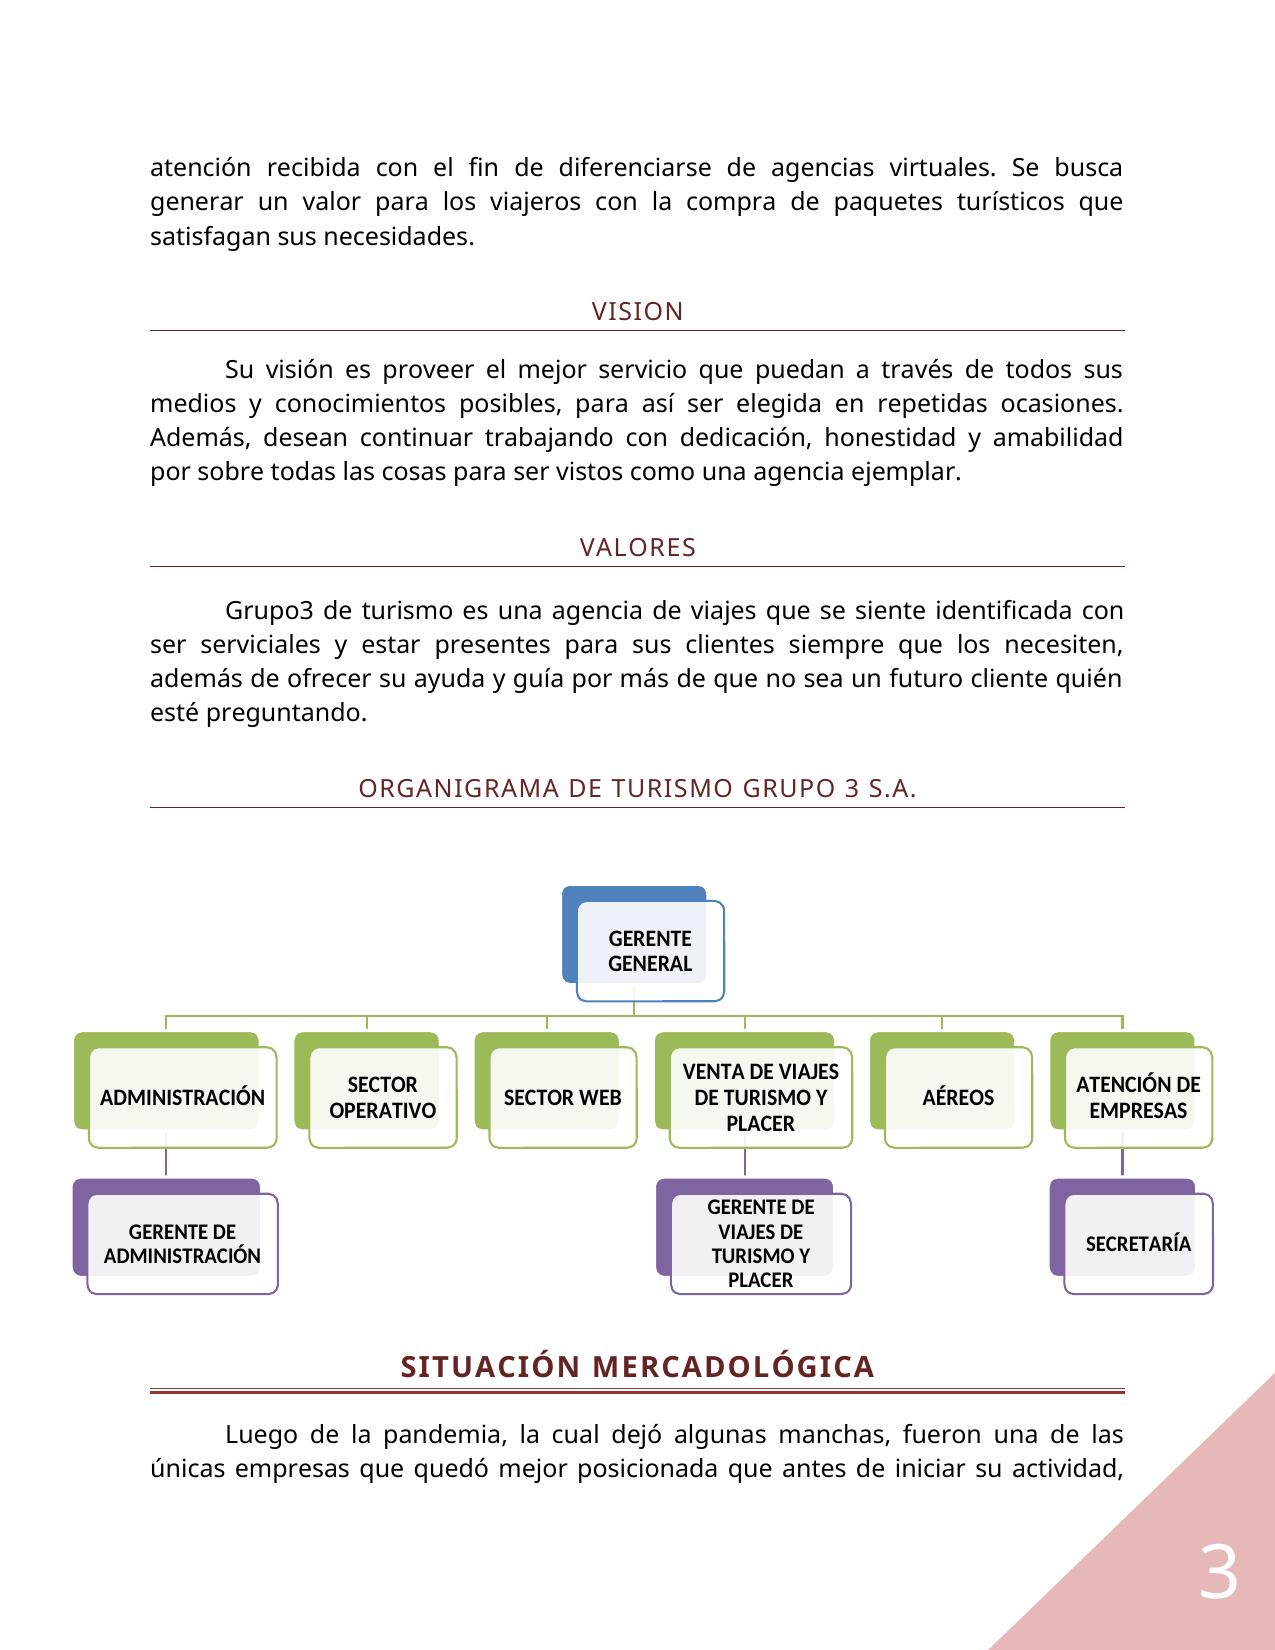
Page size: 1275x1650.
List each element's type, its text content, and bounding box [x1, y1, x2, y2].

subtitle Vision [150, 294, 1125, 330]
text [150, 1417, 1125, 1485]
subtitle Organigrama de Turismo Grupo 3 S.A. [150, 771, 1125, 807]
subtitle SITUACIÓN MERCADOLÓGICA [150, 855, 1125, 1029]
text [150, 150, 1125, 252]
text Grupo3 de turismo es una agencia de viajes que se siente identificada con ser serviciales y estar presentes para sus clientes siempre que los necesiten, además de ofrecer su ayuda y guía por más de que no sea un futuro cliente quién esté preguntando. [150, 593, 1125, 729]
subtitle SITUACIÓN MERCADOLÓGICA [150, 1017, 1125, 1388]
subtitle Valores [150, 530, 1125, 566]
text Su visión es proveer el mejor servicio que puedan a través de todos sus medios y conocimientos posibles, para así ser elegida en repetidas ocasiones. Además, desean continuar trabajando con dedicación, honestidad y amabilidad por sobre todas las cosas para ser vistos como una agencia ejemplar. [150, 352, 1125, 488]
